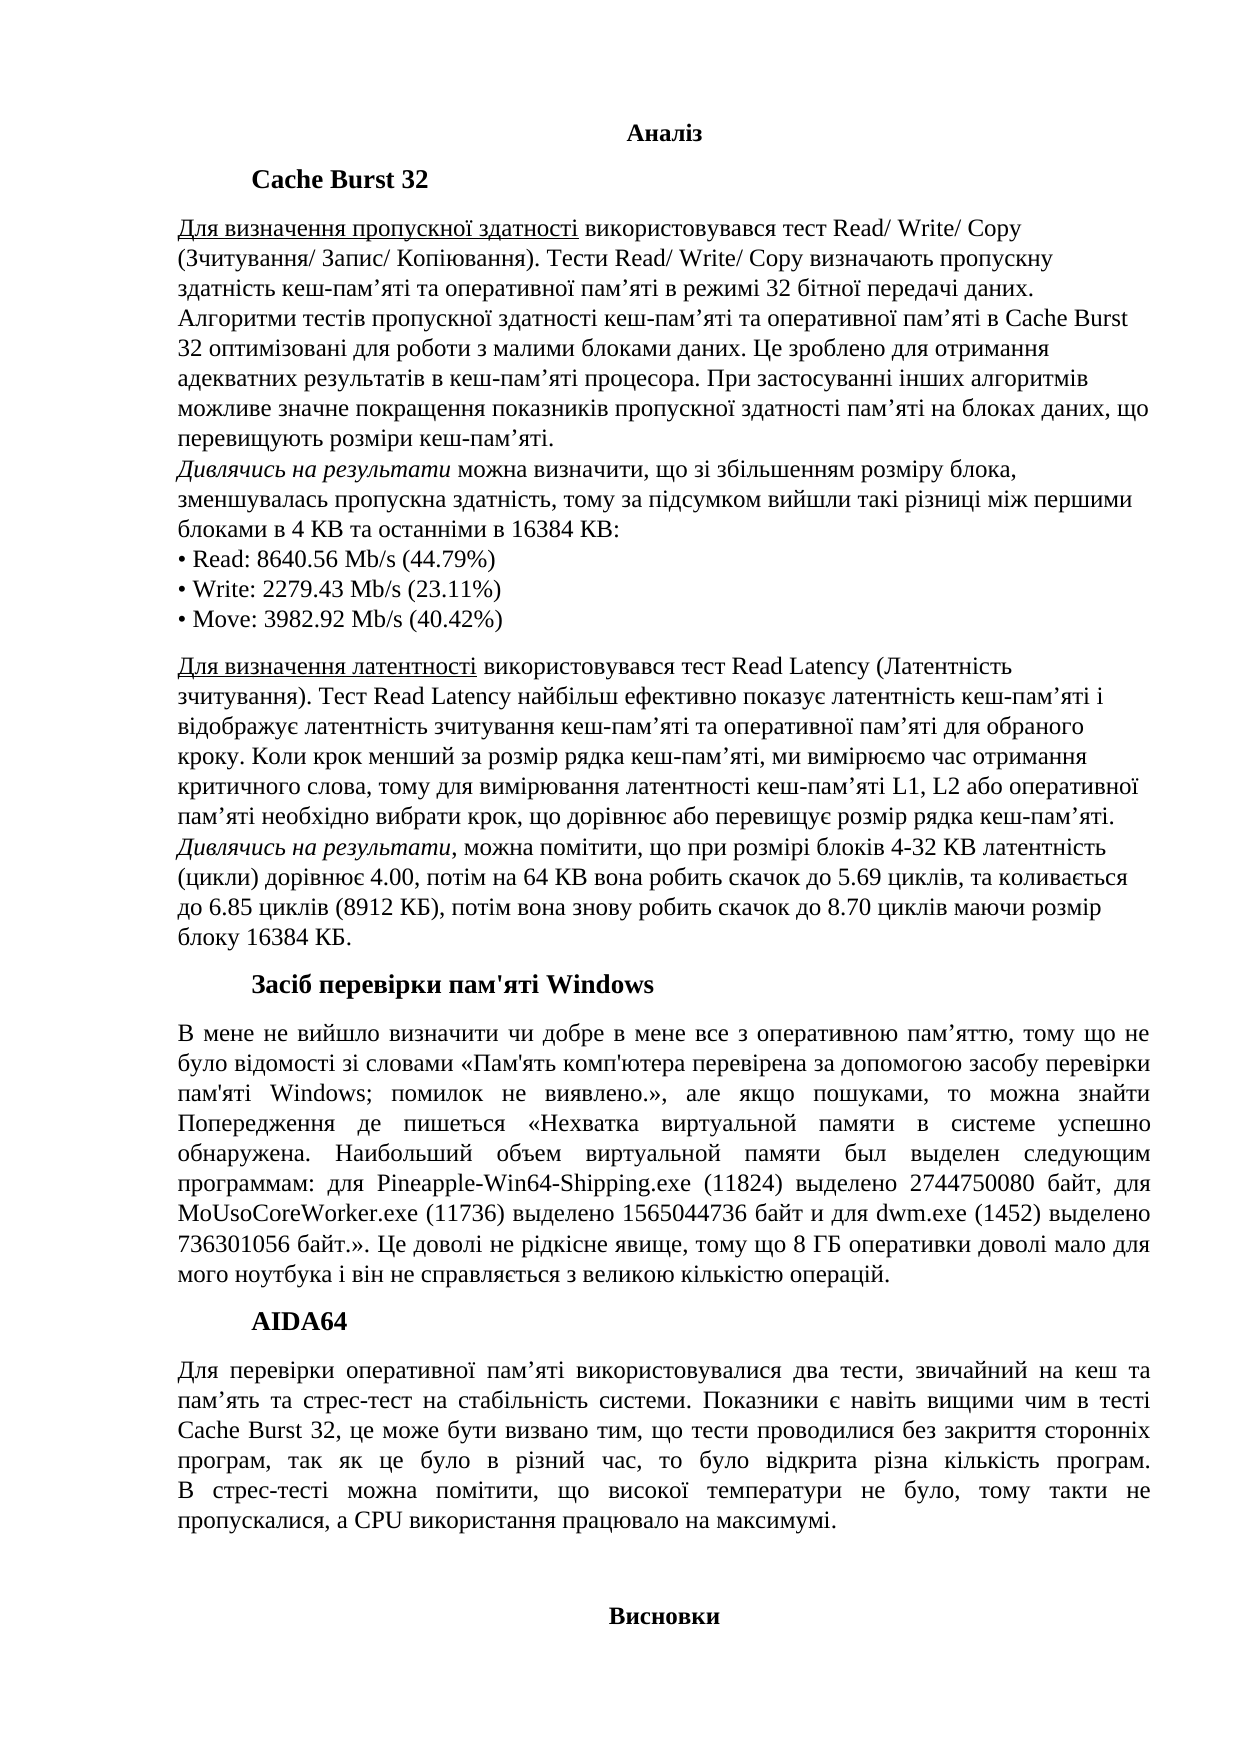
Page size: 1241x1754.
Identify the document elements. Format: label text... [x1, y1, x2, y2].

subtitle Аналіз [177, 118, 1152, 147]
text Засіб перевірки пам'яті Windows [177, 969, 1152, 1000]
text Сache Вurst 32 [177, 163, 1152, 195]
text Для визначення латентності використовувався тест Read Latency (Латентність зчитування). Тест Read Latency найбільш ефективно показує латентність кеш-пам’яті і відображує латентність зчитування кеш-пам’яті та оперативної пам’яті для обраного кроку. Коли крок менший за розмір рядка кеш-пам’яті, ми вимірюємо час отримання критичного слова, тому для вимірювання латентності кеш-пам’яті L1, L2 або оперативної пам’яті необхідно вибрати крок, що дорівнює або перевищує розмір рядка кеш-пам’яті. Дивлячись на результати, можна помітити, що при розмірі блоків 4-32 КВ латентність (цикли) дорівнює 4.00, потім на 64 КВ вона робить скачок до 5.69 циклів, та коливається до 6.85 циклів (8912 КБ), потім вона знову робить скачок до 8.70 циклів маючи розмір блоку 16384 КБ. [177, 651, 1152, 951]
text AIDA64 [177, 1306, 1152, 1337]
text Для визначення пропускної здатності використовувався тест Read/ Write/ Copy (Зчитування/ Запис/ Копіювання). Тести Read/ Write/ Copy визначають пропускну здатність кеш-пам’яті та оперативної пам’яті в режимі 32 бітної передачі даних. Алгоритми тестів пропускної здатності кеш-пам’яті та оперативної пам’яті в Cache Burst 32 оптимізовані для роботи з малими блоками даних. Це зроблено для отримання адекватних результатів в кеш-пам’яті процесора. При застосуванні інших алгоритмів можливе значне покращення показників пропускної здатності пам’яті на блоках даних, що перевищують розміри кеш-пам’яті. Дивлячись на результати можна визначити, що зі збільшенням розміру блока, зменшувалась пропускна здатність, тому за підсумком вийшли такі різниці між першими блоками в 4 КВ та останніми в 16384 КВ: • Read: 8640.56 Mb/s (44.79%) • Write: 2279.43 Mb/s (23.11%) • Move: 3982.92 Mb/s (40.42%) [177, 213, 1152, 633]
subtitle Висновки [177, 1601, 1152, 1630]
text Для перевірки оперативної пам’яті використовувалися два тести, звичайний на кеш та пам’ять та стрес-тест на стабільність системи. Показники є навіть вищими чим в тесті Сache Вurst 32, це може бути визвано тим, що тести проводилися без закриття сторонніх програм, так як це було в різний час, то було відкрита різна кількість програм. В стрес-тесті можна помітити, що високої температури не було, тому такти не пропускалися, а CPU використання працювало на максимумі. [177, 1355, 1152, 1534]
text В мене не вийшло визначити чи добре в мене все з оперативною пам’яттю, тому що не було відомості зі словами «Пам'ять комп'ютера перевірена за допомогою засобу перевірки пам'яті Windows; помилок не виявлено.», але якщо пошуками, то можна знайти Попередження де пишеться «Нехватка виртуальной памяти в системе успешно обнаружена. Наибольший объем виртуальной памяти был выделен следующим программам: для Pineapple-Win64-Shipping.exe (11824) выделено 2744750080 байт, для MoUsoCoreWorker.exe (11736) выделено 1565044736 байт и для dwm.exe (1452) выделено 736301056 байт.». Це доволі не рідкісне явище, тому що 8 ГБ оперативки доволі мало для мого ноутбука і він не справляється з великою кількістю операцій. [177, 1018, 1152, 1287]
